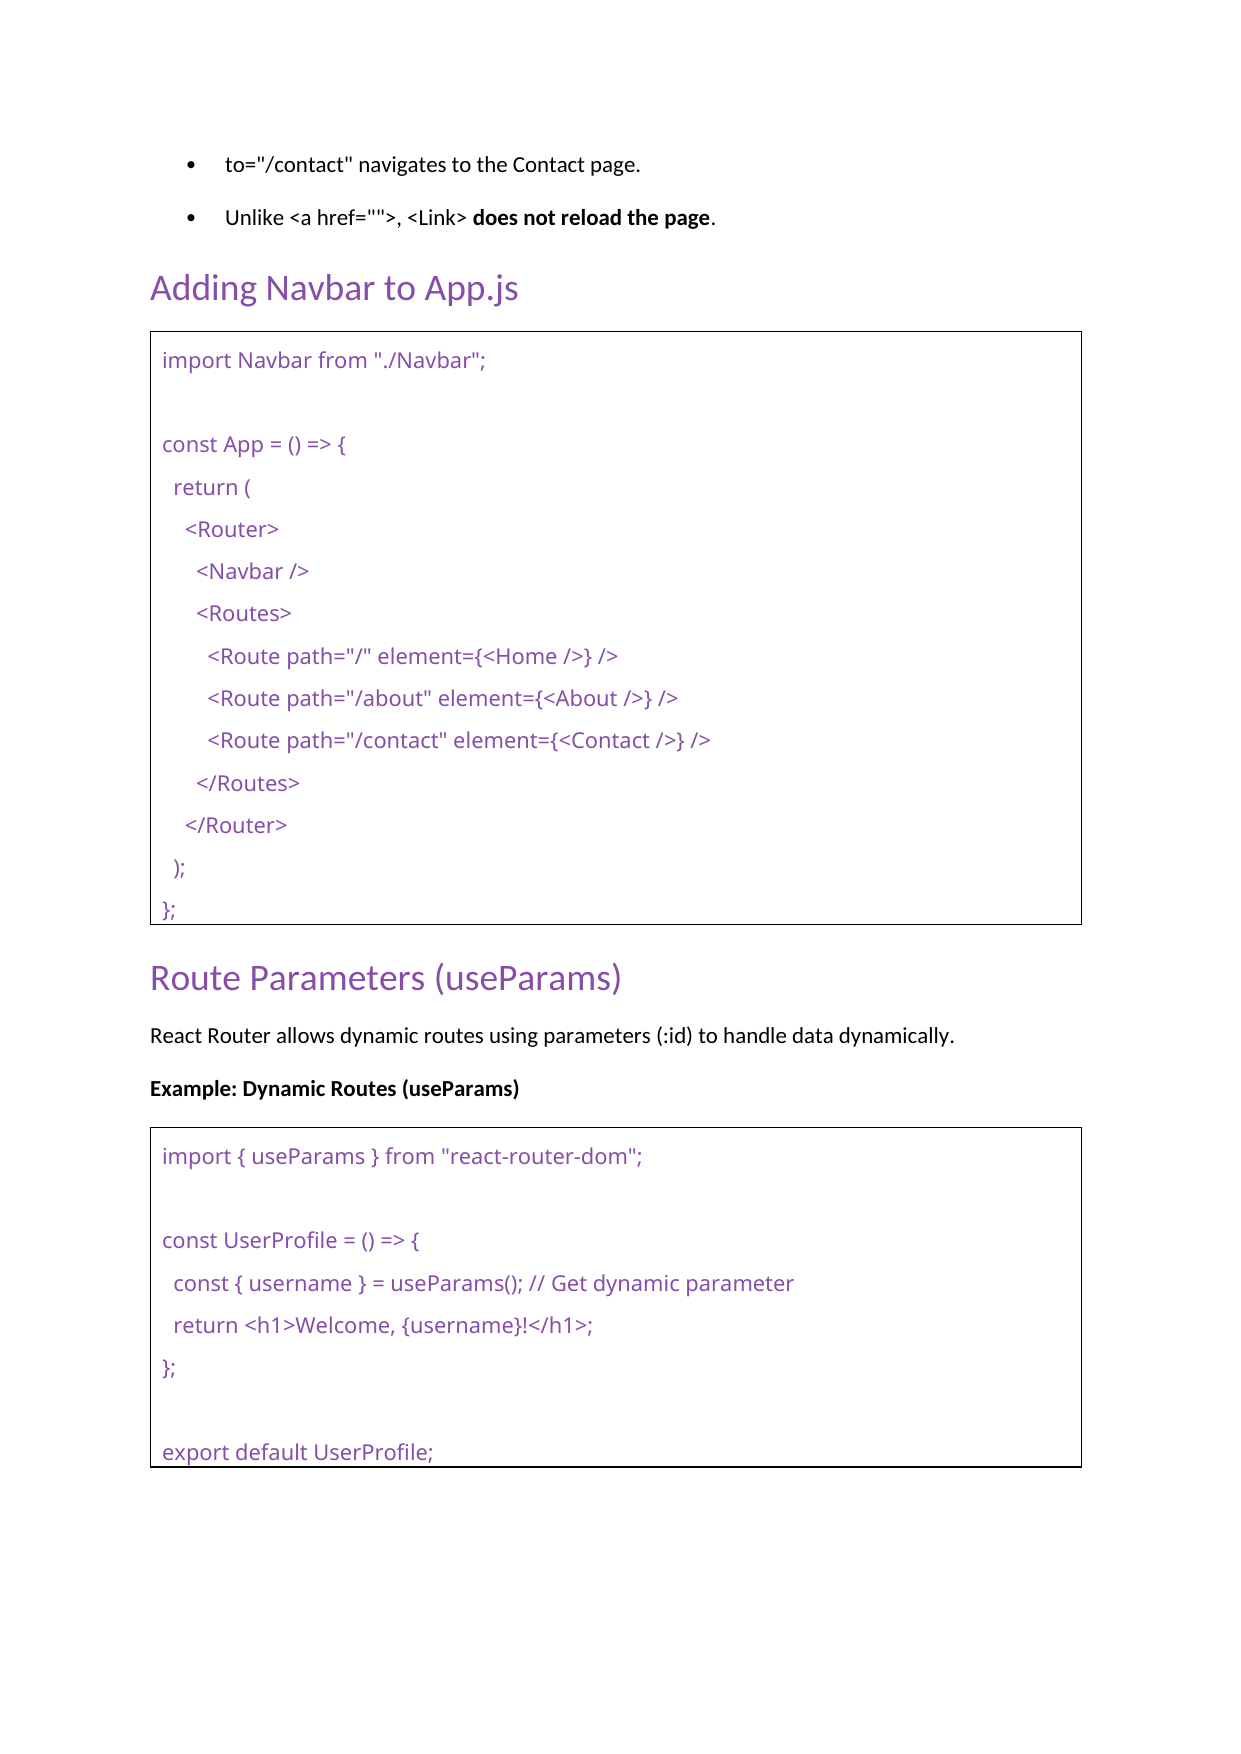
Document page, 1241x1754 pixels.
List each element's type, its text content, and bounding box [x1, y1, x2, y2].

list Unlike <a href="">, <Link> does not reload the page. [187, 203, 1090, 231]
table_header import Navbar from "./Navbar"; const App = () => { return ( <Router> <Navbar /> <Routes> <Route path="/" element={<Home />} /> <Route path="/about" element={<About />} /> <Route path="/contact" element={<Contact />} /> </Routes> </Router> ); }; [151, 332, 1081, 924]
subtitle Route Parameters (useParams) [150, 954, 1090, 1000]
list to="/contact" navigates to the Contact page. [187, 150, 1090, 178]
text Example: Dynamic Routes (useParams) [150, 1074, 1090, 1102]
text React Router allows dynamic routes using parameters (:id) to handle data dynamically. [150, 1021, 1090, 1049]
subtitle Adding Navbar to App.js [150, 264, 1090, 310]
table_header import { useParams } from "react-router-dom"; const UserProfile = () => { const { username } = useParams(); // Get dynamic parameter return <h1>Welcome, {username}!</h1>; }; export default UserProfile; [151, 1128, 1081, 1466]
